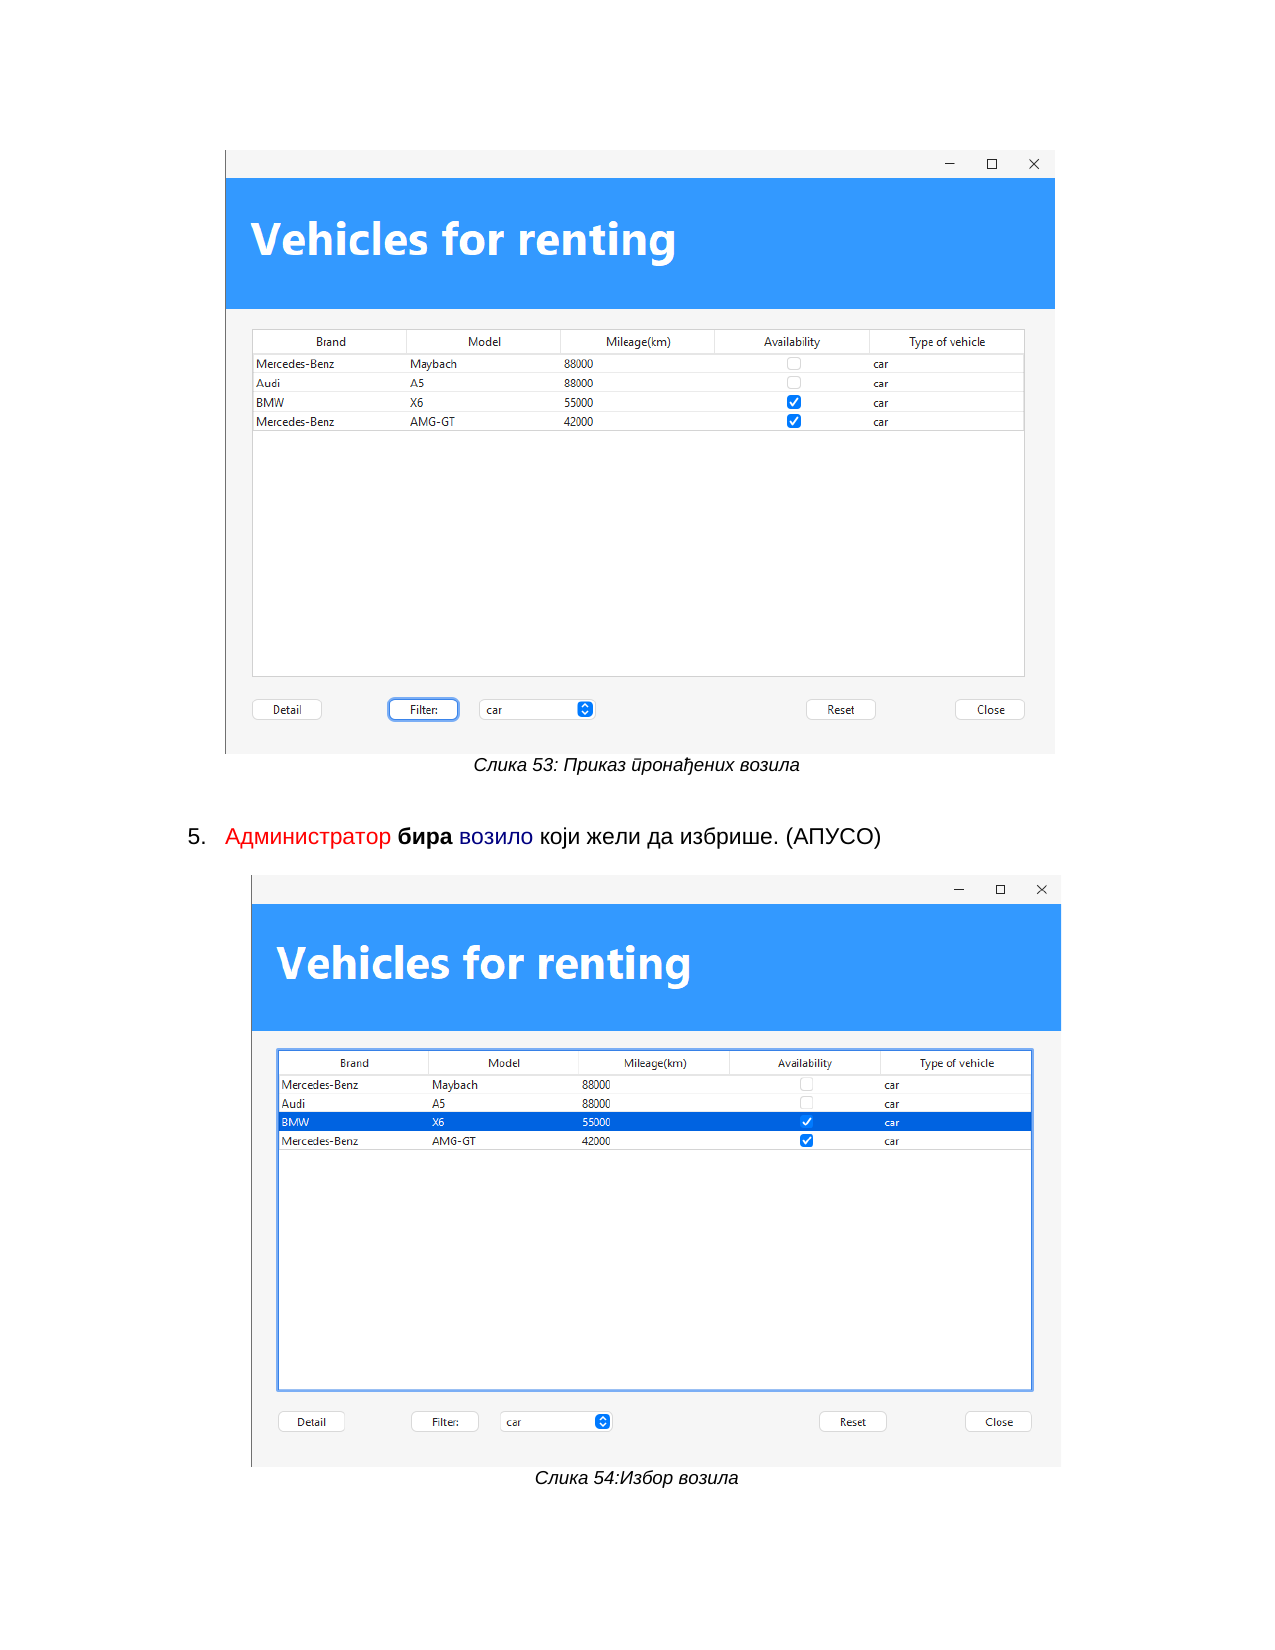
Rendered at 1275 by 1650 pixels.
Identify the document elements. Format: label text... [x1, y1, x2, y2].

picture [251, 875, 1062, 1467]
text Слика 53: Приказ пронађених возила [150, 754, 1125, 775]
picture [225, 150, 1055, 754]
text Слика 54:Избор возила [150, 1467, 1125, 1488]
list Администратор бира возило који жели да избрише. (АПУСО) [187, 823, 1125, 849]
